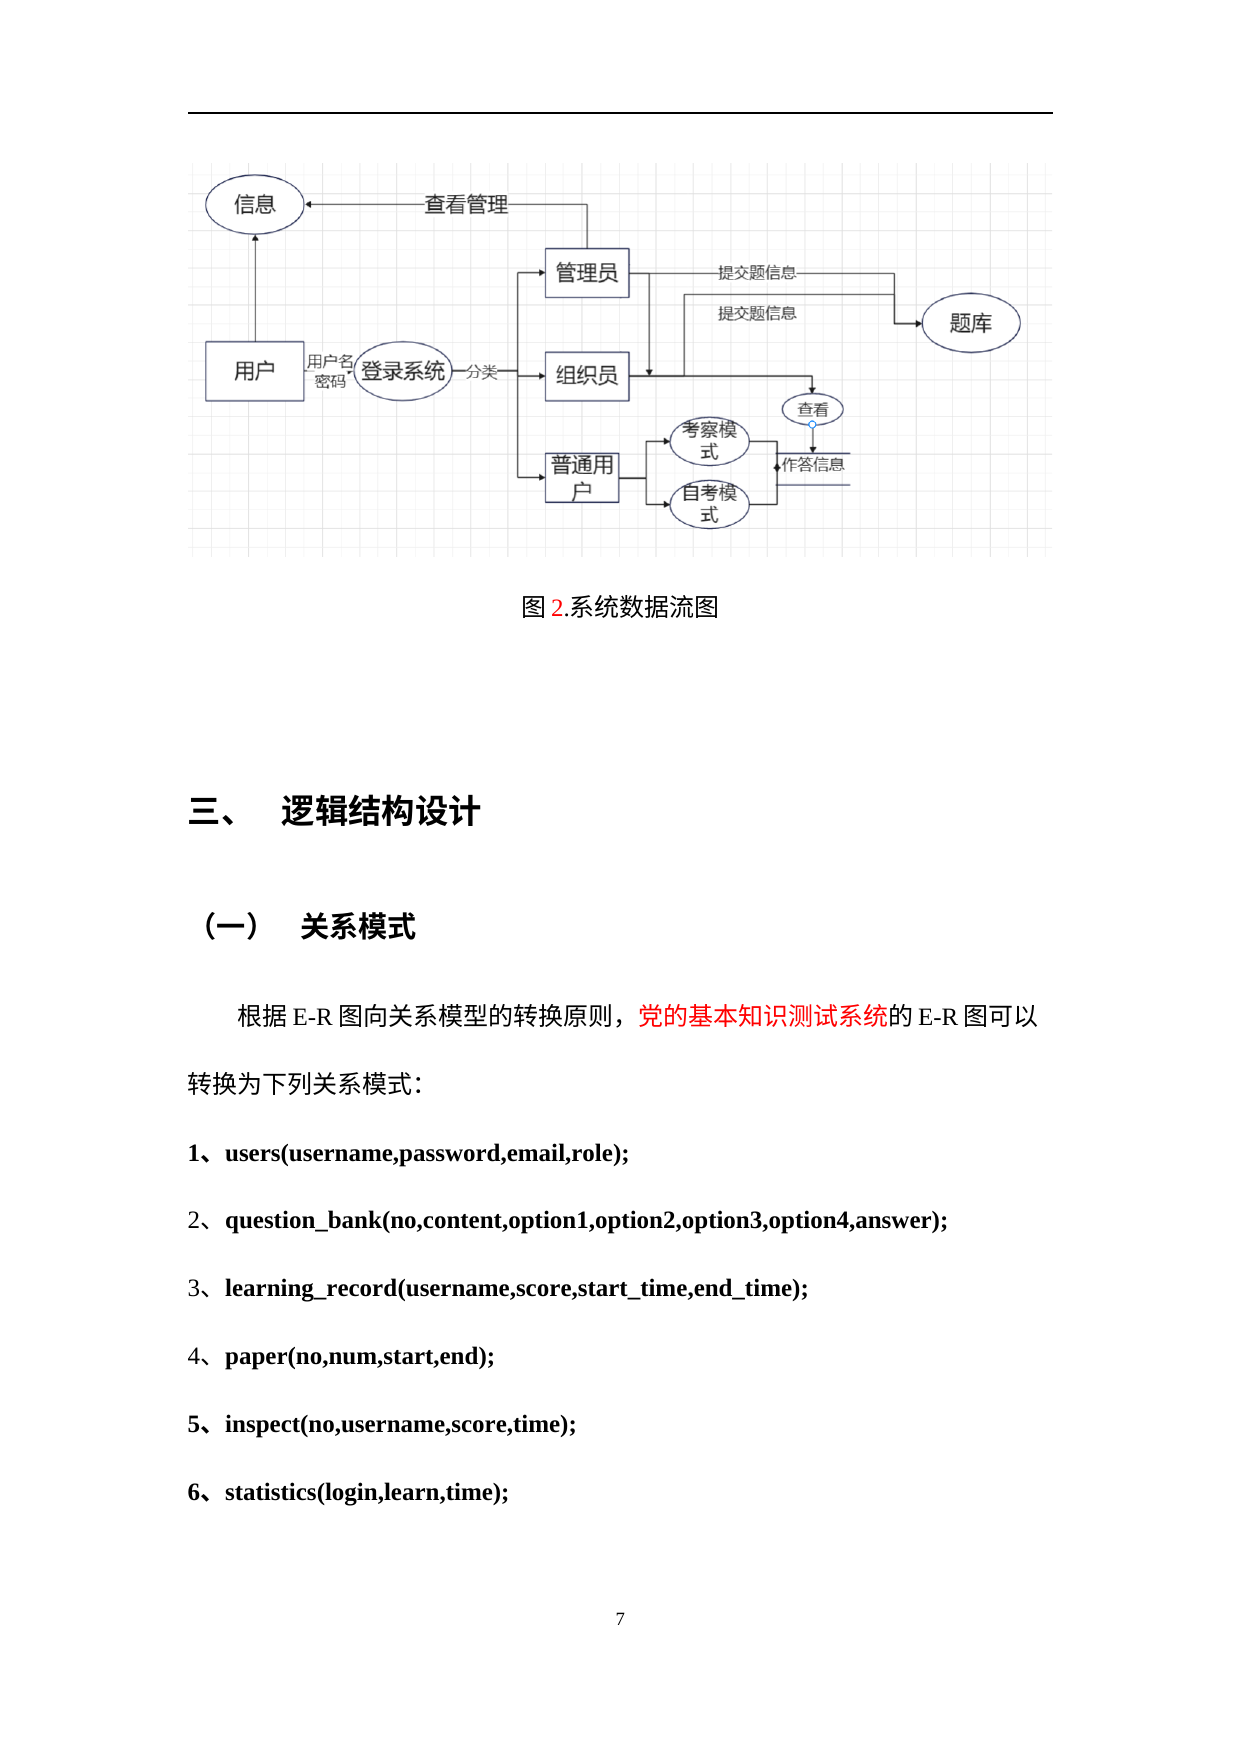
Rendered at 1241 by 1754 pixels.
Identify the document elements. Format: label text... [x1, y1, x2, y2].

text 1、users(username,password,email,role); [187, 1116, 1053, 1184]
subtitle 逻辑结构设计 [187, 775, 1053, 843]
text 根据E-R图向关系模型的转换原则，党的基本知识测试系统的E-R图可以转换为下列关系模式： [187, 980, 1053, 1116]
text 2、question_bank(no,content,option1,option2,option3,option4,answer); [187, 1184, 1053, 1252]
picture [188, 163, 1053, 557]
text 3、learning_record(username,score,start_time,end_time); [187, 1252, 1053, 1320]
subtitle 关系模式 [187, 891, 1053, 959]
text 6、statistics(login,learn,time); [187, 1456, 1053, 1524]
text 5、inspect(no,username,score,time); [187, 1388, 1053, 1456]
text 4、paper(no,num,start,end); [187, 1320, 1053, 1388]
text 图2.系统数据流图 [187, 571, 1053, 639]
